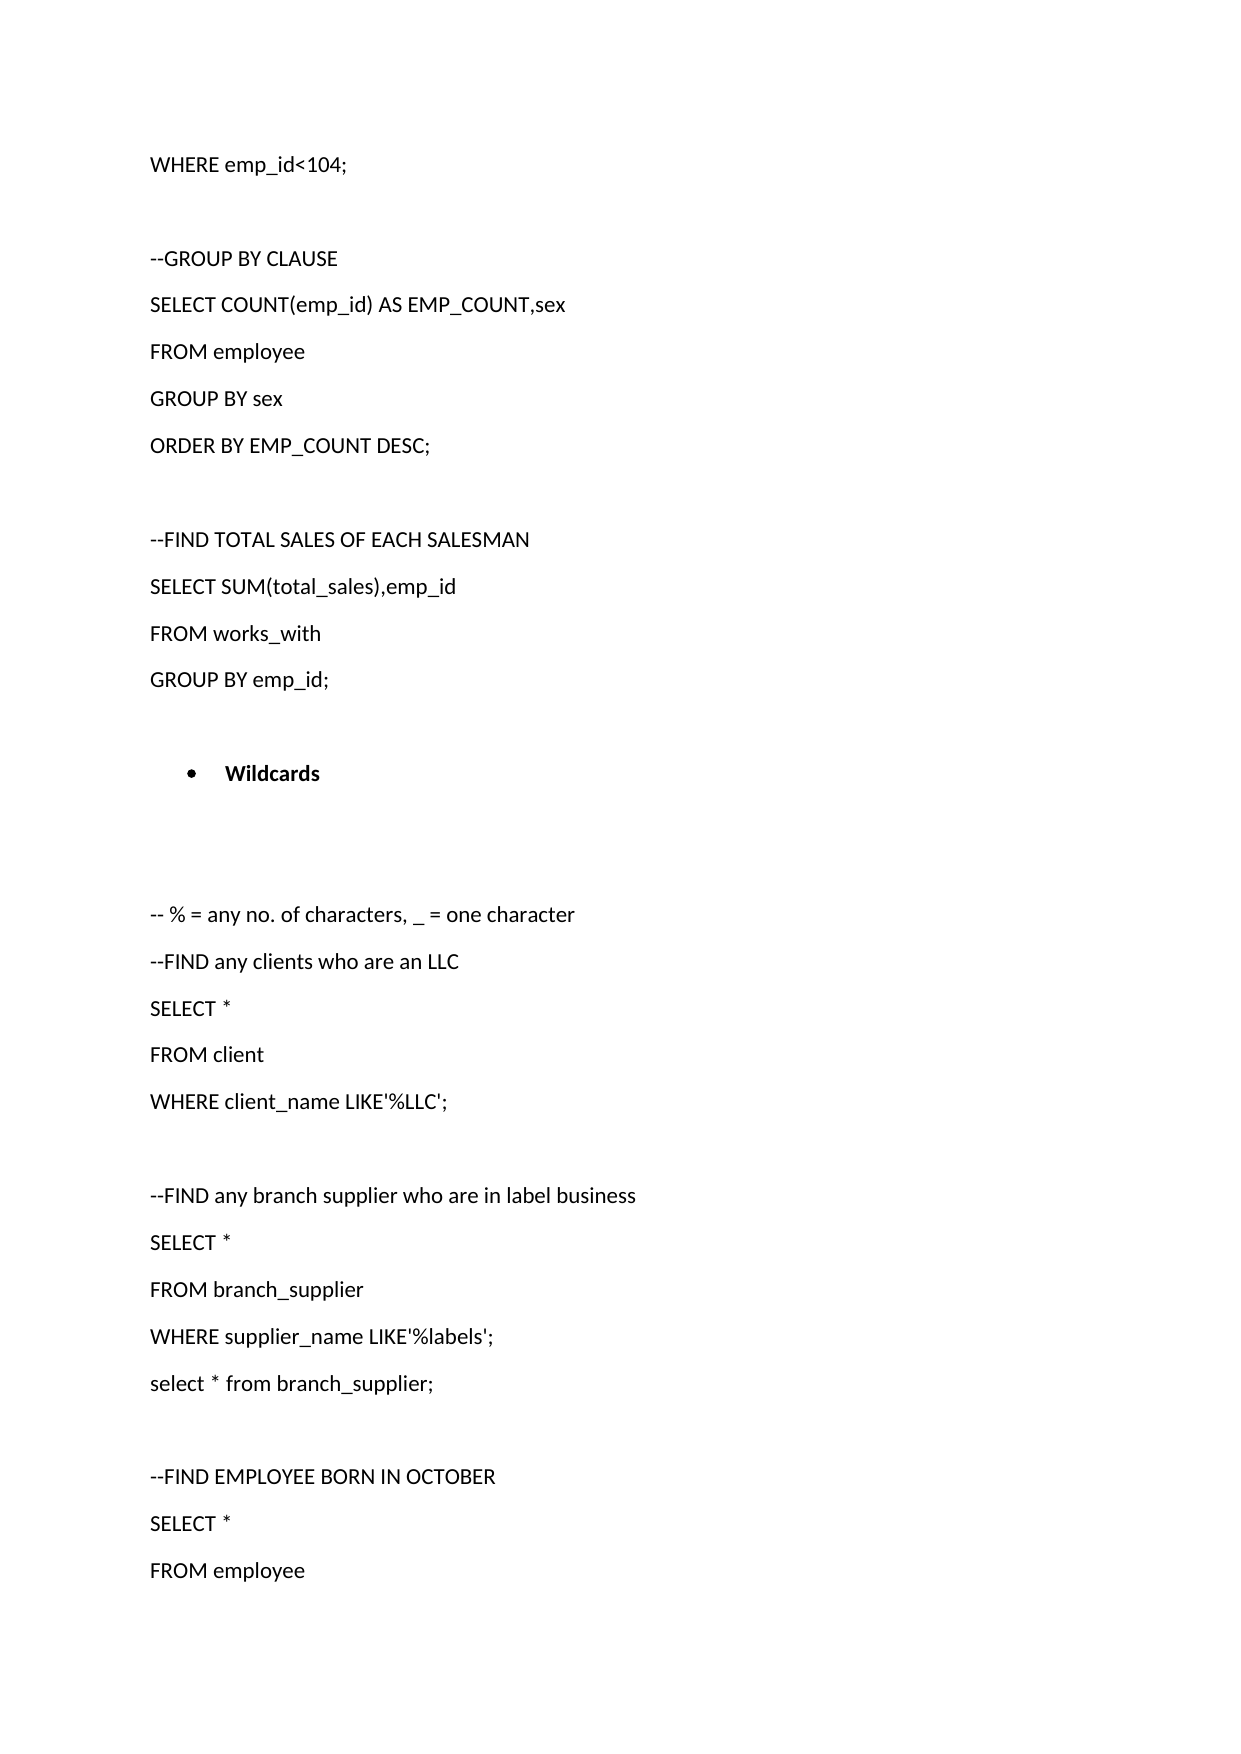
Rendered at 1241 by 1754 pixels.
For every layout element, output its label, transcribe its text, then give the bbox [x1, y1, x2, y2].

text SELECT * [150, 1228, 1090, 1256]
text --FIND TOTAL SALES OF EACH SALESMAN [150, 525, 1090, 553]
text --GROUP BY CLAUSE [150, 244, 1090, 272]
text SELECT * [150, 1509, 1090, 1537]
text GROUP BY sex [150, 384, 1090, 412]
text --FIND any clients who are an LLC [150, 947, 1090, 975]
text -- % = any no. of characters, _ = one character [150, 900, 1090, 928]
text SELECT COUNT(emp_id) AS EMP_COUNT,sex [150, 291, 1090, 319]
text FROM branch_supplier [150, 1275, 1090, 1303]
text FROM client [150, 1041, 1090, 1069]
list Wildcards [187, 759, 1090, 787]
text ORDER BY EMP_COUNT DESC; [150, 431, 1090, 459]
text select * from branch_supplier; [150, 1369, 1090, 1397]
text WHERE emp_id<104; [150, 150, 1090, 178]
text WHERE client_name LIKE'%LLC'; [150, 1087, 1090, 1116]
text FROM employee [150, 1556, 1090, 1584]
text --FIND EMPLOYEE BORN IN OCTOBER [150, 1462, 1090, 1491]
text SELECT SUM(total_sales),emp_id [150, 572, 1090, 600]
text --FIND any branch supplier who are in label business [150, 1181, 1090, 1209]
text FROM works_with [150, 619, 1090, 647]
text SELECT * [150, 994, 1090, 1022]
text WHERE supplier_name LIKE'%labels'; [150, 1322, 1090, 1350]
text FROM employee [150, 337, 1090, 366]
text GROUP BY emp_id; [150, 666, 1090, 694]
